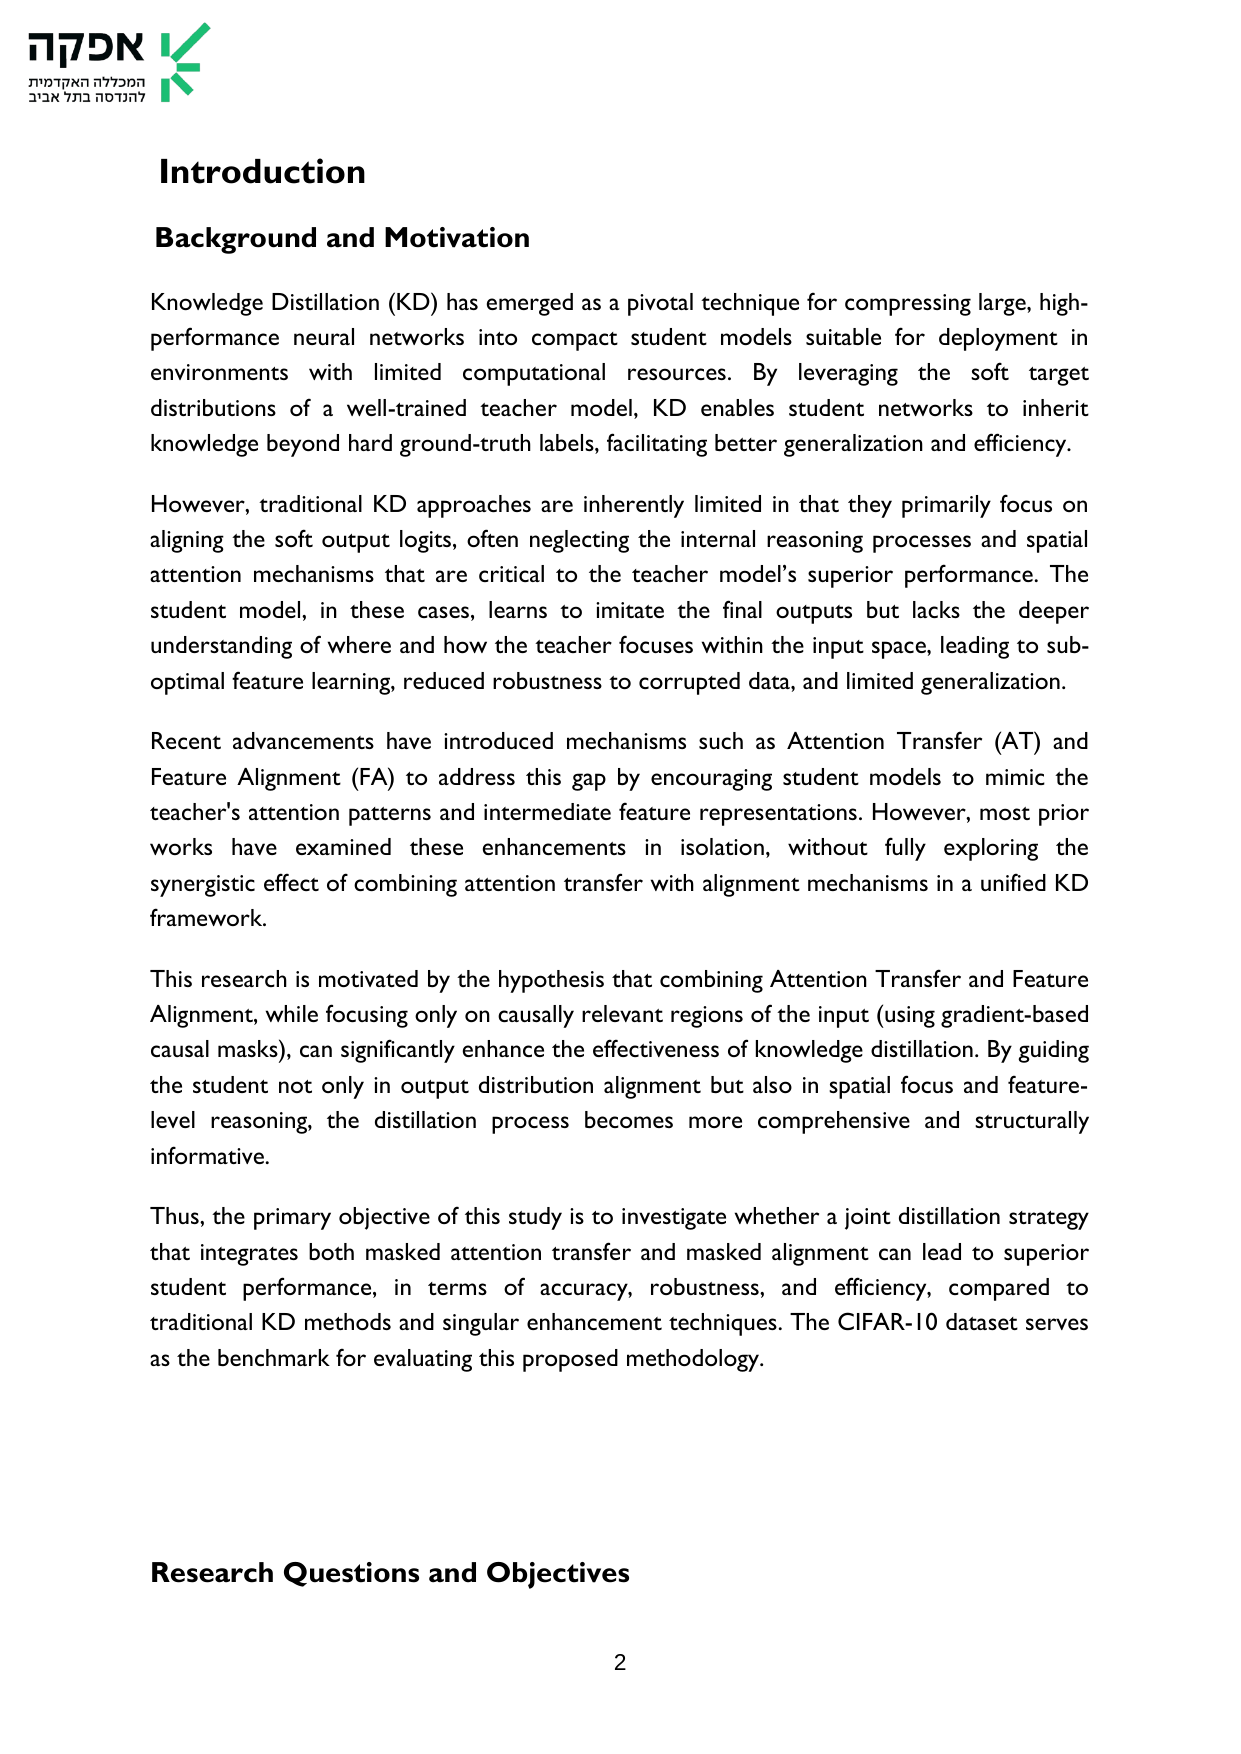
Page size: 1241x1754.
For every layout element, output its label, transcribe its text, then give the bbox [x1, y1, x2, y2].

text Recent advancements have introduced mechanisms such as Attention Transfer (AT) and Feature Alignment (FA) to address this gap by encouraging student models to mimic the teacher's attention patterns and intermediate feature representations. However, most prior works have examined these enhancements in isolation, without fully exploring the synergistic effect of combining attention transfer with alignment mechanisms in a unified KD framework. [150, 723, 1090, 935]
text Knowledge Distillation (KD) has emerged as a pivotal technique for compressing large, high-performance neural networks into compact student models suitable for deployment in environments with limited computational resources. By leveraging the soft target distributions of a well-trained teacher model, KD enables student networks to inherit knowledge beyond hard ground-truth labels, facilitating better generalization and efficiency. [150, 284, 1090, 460]
text Introduction [150, 150, 1090, 192]
text However, traditional KD approaches are inherently limited in that they primarily focus on aligning the soft output logits, often neglecting the internal reasoning processes and spatial attention mechanisms that are critical to the teacher model’s superior performance. The student model, in these cases, learns to imitate the final outputs but lacks the deeper understanding of where and how the teacher focuses within the input space, leading to sub-optimal feature learning, reduced robustness to corrupted data, and limited generalization. [150, 486, 1090, 697]
text This research is motivated by the hypothesis that combining Attention Transfer and Feature Alignment, while focusing only on causally relevant regions of the input (using gradient-based causal masks), can significantly enhance the effectiveness of knowledge distillation. By guiding the student not only in output distribution alignment but also in spatial focus and feature-level reasoning, the distillation process becomes more comprehensive and structurally informative. [150, 961, 1090, 1172]
subtitle Background and Motivation [150, 217, 1090, 258]
text Thus, the primary objective of this study is to investigate whether a joint distillation strategy that integrates both masked attention transfer and masked alignment can lead to superior student performance, in terms of accuracy, robustness, and efficiency, compared to traditional KD methods and singular enhancement techniques. The CIFAR-10 dataset serves as the benchmark for evaluating this proposed methodology. [150, 1198, 1090, 1374]
picture [12, 18, 216, 169]
subtitle Research Questions and Objectives [150, 1552, 1090, 1592]
